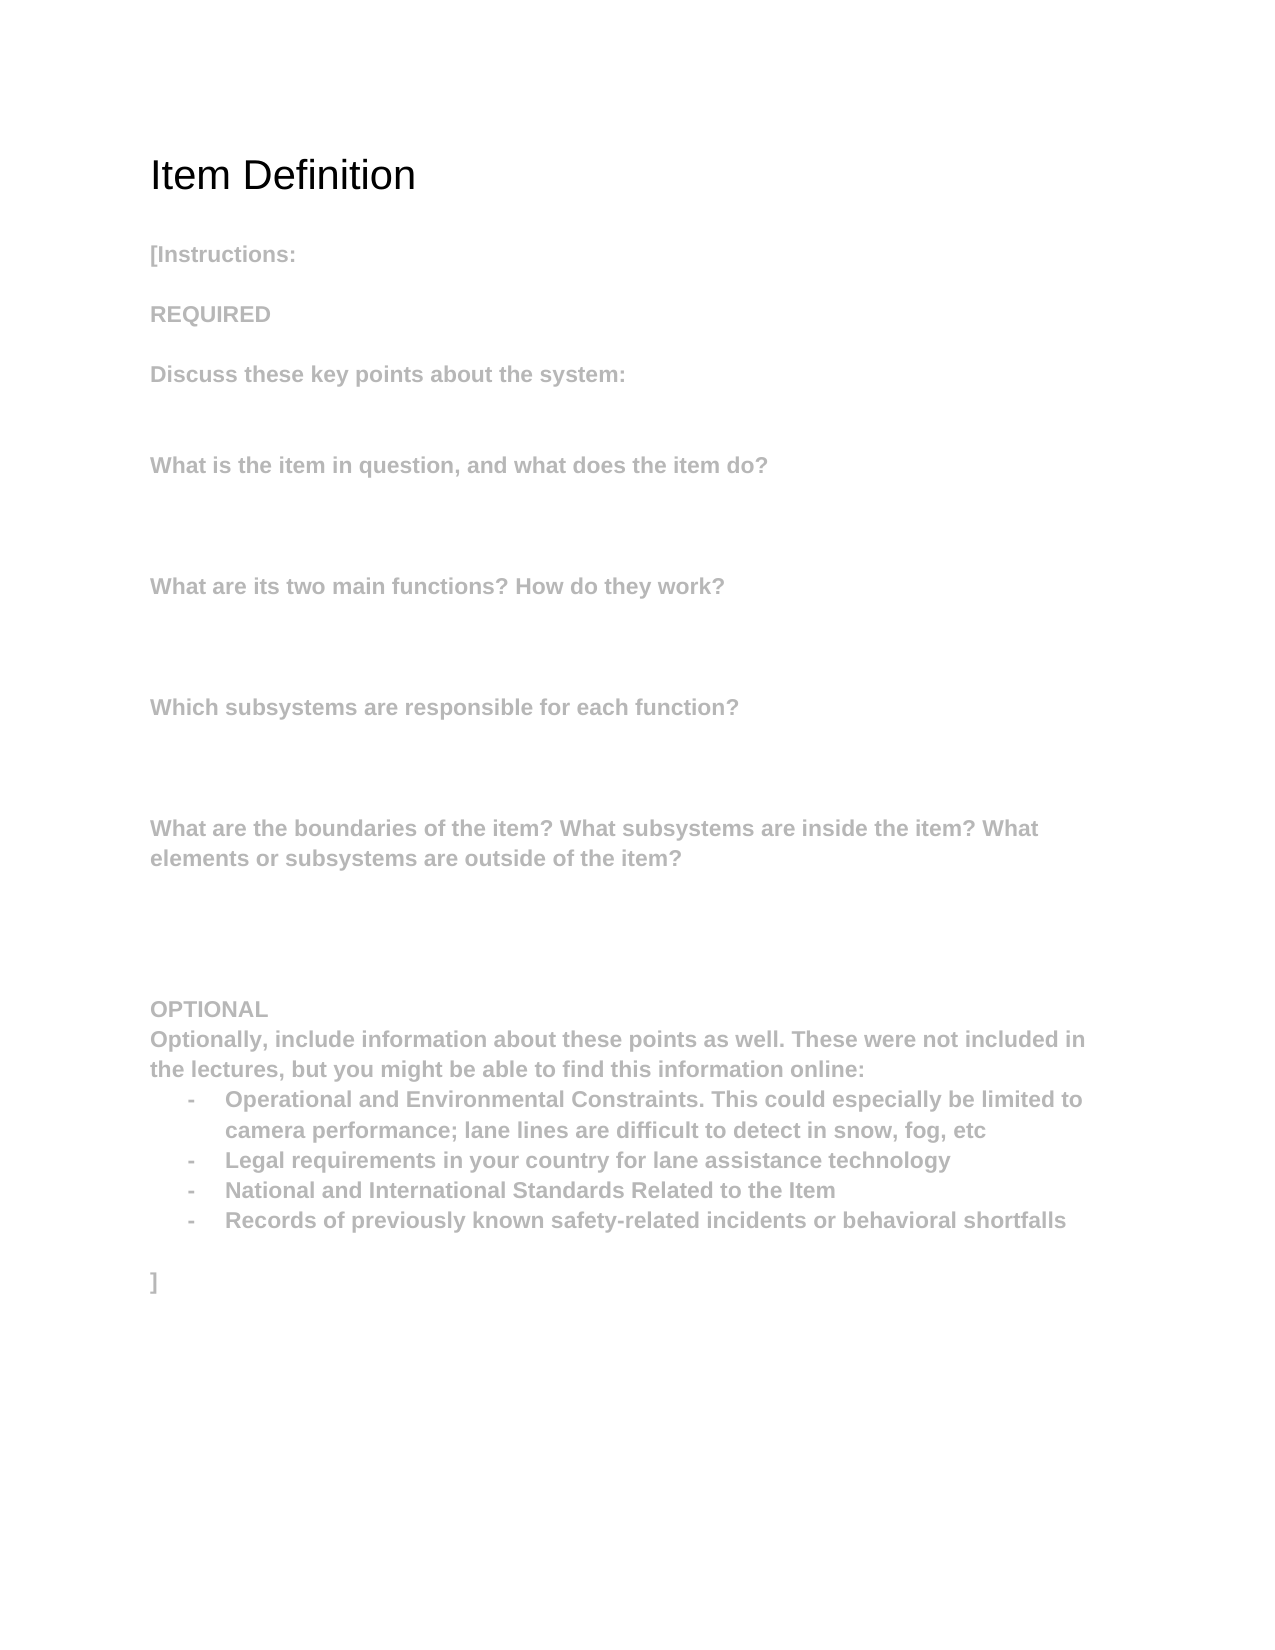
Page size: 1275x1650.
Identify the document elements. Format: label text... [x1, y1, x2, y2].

subtitle Item Definition [150, 150, 1125, 198]
list Operational and Environmental Constraints. This could especially be limited to camera performance; lane lines are difficult to detect in snow, fog, etc [187, 1086, 1125, 1143]
list National and International Standards Related to the Item [187, 1177, 1125, 1203]
text What are its two main functions? How do they work? [150, 573, 1125, 599]
list Records of previously known safety-related incidents or behavioral shortfalls [187, 1207, 1125, 1234]
text [Instructions: [150, 241, 1125, 267]
text REQUIRED [150, 301, 1125, 327]
text What are the boundaries of the item? What subsystems are inside the item? What elements or subsystems are outside of the item? [150, 814, 1125, 871]
text Optionally, include information about these points as well. These were not included in the lectures, but you might be able to find this information online: [150, 1026, 1125, 1083]
text Which subsystems are responsible for each function? [150, 694, 1125, 720]
text OPTIONAL [150, 996, 1125, 1022]
list Legal requirements in your country for lane assistance technology [187, 1147, 1125, 1173]
text Discuss these key points about the system: [150, 361, 1125, 388]
text What is the item in question, and what does the item do? [150, 452, 1125, 478]
text ] [150, 1268, 1125, 1294]
